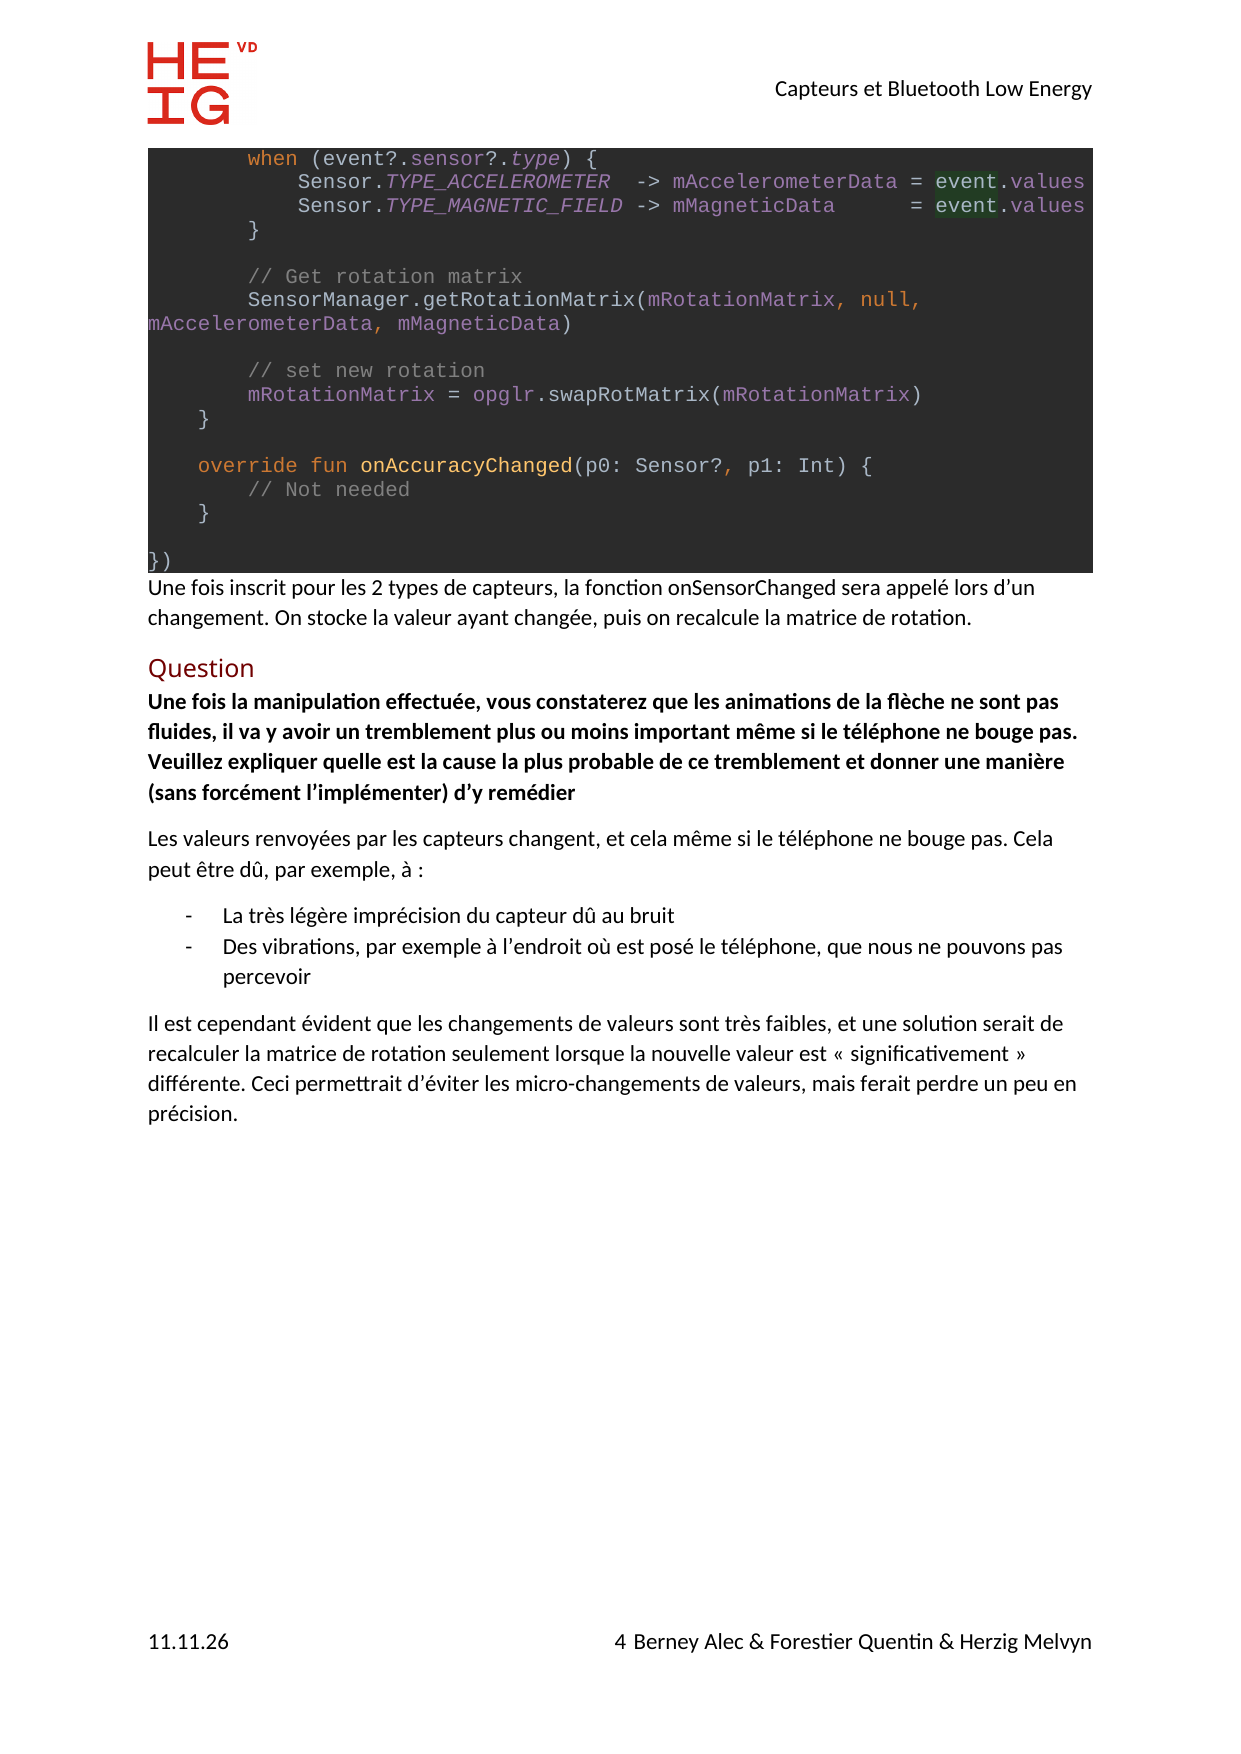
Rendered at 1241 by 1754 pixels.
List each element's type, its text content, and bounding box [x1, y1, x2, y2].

picture [147, 42, 257, 125]
list La très légère imprécision du capteur dû au bruit [185, 302, 1093, 330]
list Des vibrations, par exemple à l’endroit où est posé le téléphone, que nous ne pouvons pas percevoir [185, 332, 1093, 390]
text Il est cependant évident que les changements de valeurs sont très faibles, et une solution serait de recalculer la matrice de rotation seulement lorsque la nouvelle valeur est « significativement » différente. Ceci permettrait d’éviter les micro-changements de valeurs, mais ferait perdre un peu en précision. [148, 409, 1093, 528]
text Les valeurs renvoyées par les capteurs changent, et cela même si le téléphone ne bouge pas. Cela peut être dû, par exemple, à : [148, 225, 1093, 283]
